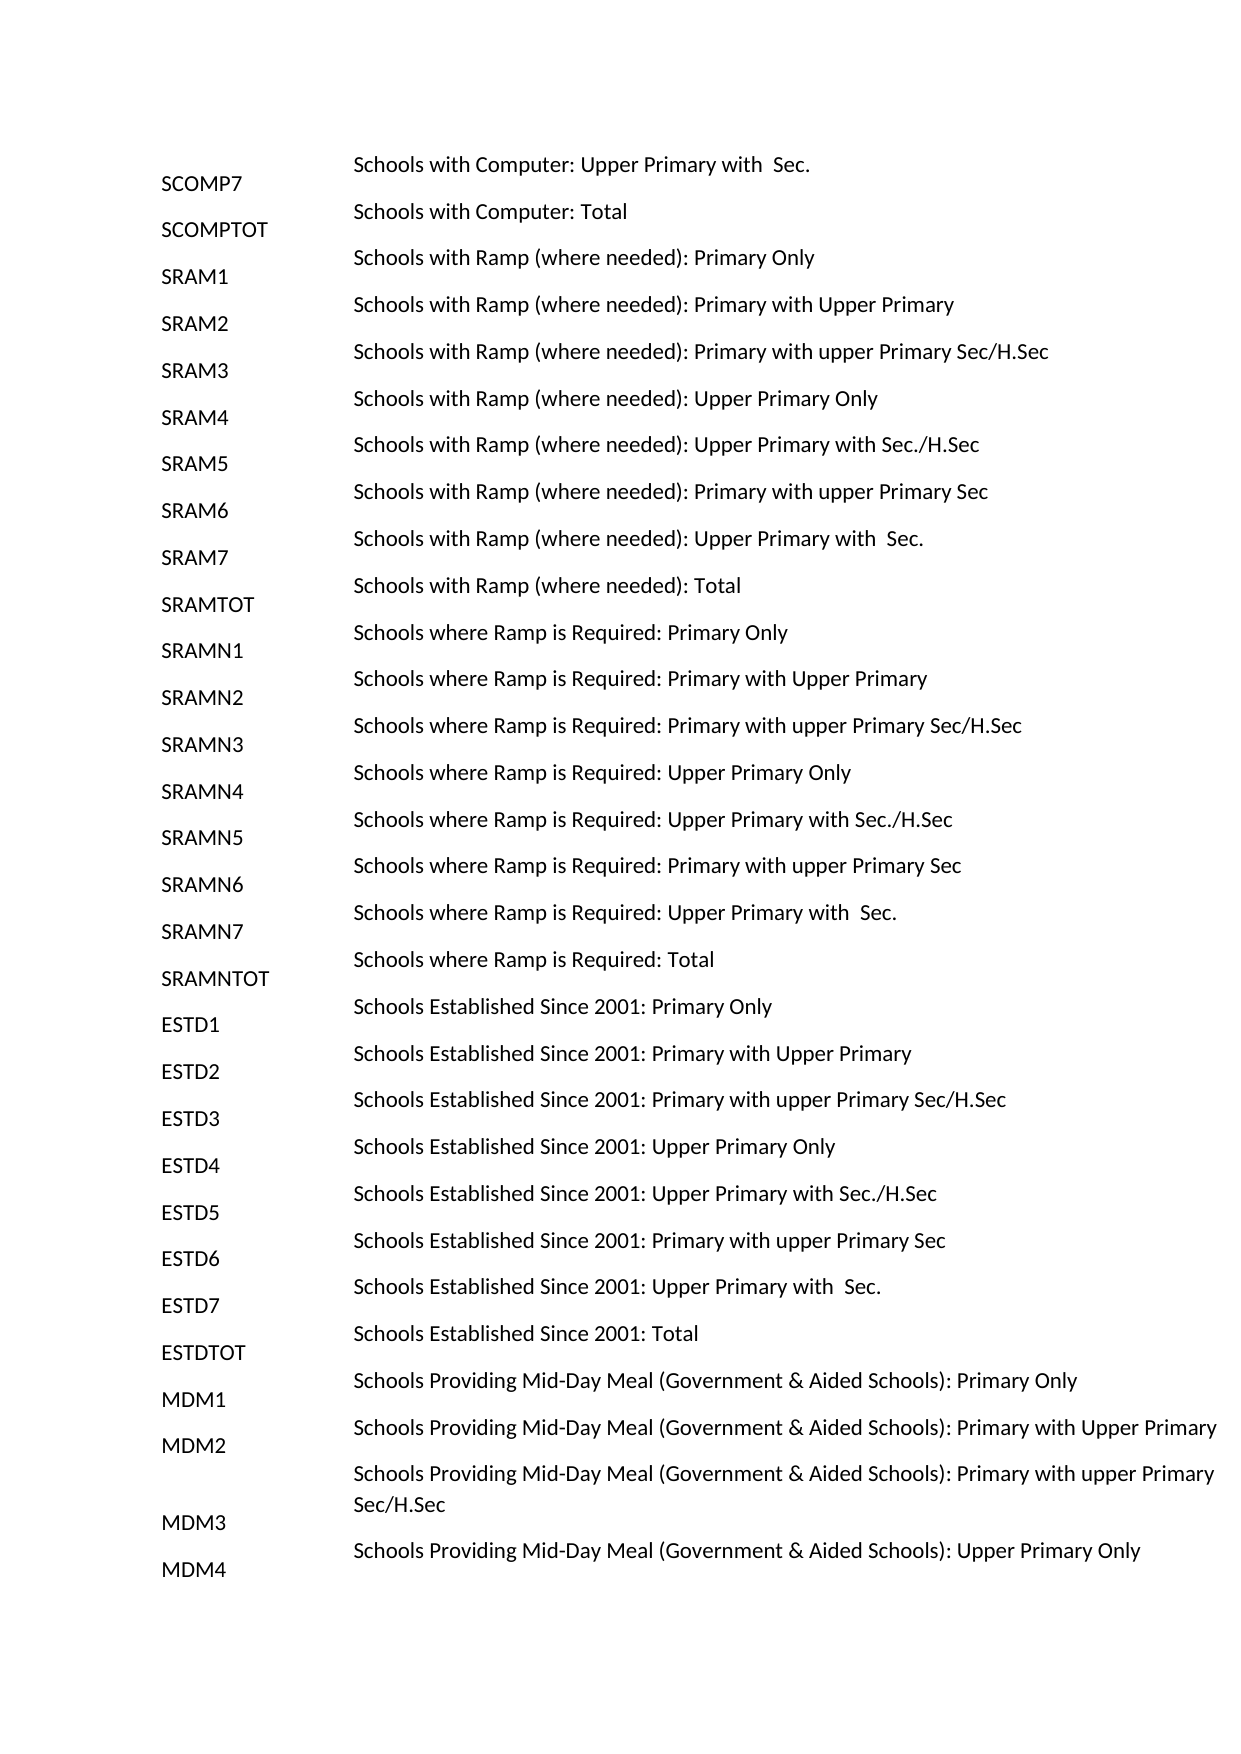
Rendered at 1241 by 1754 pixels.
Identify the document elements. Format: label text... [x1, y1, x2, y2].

table_cell Schools Established Since 2001: Primary with upper Primary Sec [342, 1226, 1240, 1272]
table_cell Schools Established Since 2001: Primary with Upper Primary [342, 1039, 1240, 1085]
table_cell ESTD2 [150, 1039, 342, 1085]
table_cell Schools Established Since 2001: Total [342, 1319, 1240, 1366]
table_cell SRAM3 [150, 337, 342, 384]
table_cell SRAMN5 [150, 805, 342, 852]
table_cell Schools with Ramp (where needed): Primary Only [342, 244, 1240, 290]
table_cell Schools with Ramp (where needed): Primary with upper Primary Sec/H.Sec [342, 337, 1240, 384]
table_cell Schools where Ramp is Required: Upper Primary with Sec./H.Sec [342, 805, 1240, 852]
table_cell Schools with Ramp (where needed): Upper Primary with Sec./H.Sec [342, 431, 1240, 477]
table_cell Schools Established Since 2001: Upper Primary with Sec. [342, 1273, 1240, 1319]
table_cell Schools with Ramp (where needed): Upper Primary with Sec. [342, 524, 1240, 571]
table_cell ESTDTOT [150, 1319, 342, 1366]
table_cell SRAM2 [150, 290, 342, 337]
table_cell Schools with Computer: Total [342, 197, 1240, 243]
table_cell Schools with Ramp (where needed): Primary with upper Primary Sec [342, 478, 1240, 524]
table_cell SRAMTOT [150, 571, 342, 618]
table_cell SRAM6 [150, 478, 342, 524]
table_cell SCOMP7 [150, 150, 342, 197]
table_cell Schools Established Since 2001: Primary with upper Primary Sec/H.Sec [342, 1085, 1240, 1132]
table_cell SRAMN4 [150, 758, 342, 805]
table_cell Schools Providing Mid-Day Meal (Government & Aided Schools): Primary with Upper Primary [342, 1413, 1240, 1459]
table_cell Schools where Ramp is Required: Primary with upper Primary Sec [342, 852, 1240, 898]
table_cell ESTD5 [150, 1179, 342, 1226]
table_cell MDM4 [150, 1537, 342, 1583]
table_cell Schools where Ramp is Required: Primary with Upper Primary [342, 665, 1240, 711]
table_cell Schools Established Since 2001: Upper Primary with Sec./H.Sec [342, 1179, 1240, 1226]
table_cell ESTD7 [150, 1273, 342, 1319]
table_cell ESTD4 [150, 1132, 342, 1179]
table_cell SRAMNTOT [150, 945, 342, 992]
table_cell SRAM4 [150, 384, 342, 431]
table_cell MDM3 [150, 1460, 342, 1537]
table_cell SRAM7 [150, 524, 342, 571]
table_cell Schools where Ramp is Required: Total [342, 945, 1240, 992]
table_cell SRAM1 [150, 244, 342, 290]
table_cell ESTD6 [150, 1226, 342, 1272]
table_cell ESTD1 [150, 992, 342, 1039]
table_cell Schools Established Since 2001: Primary Only [342, 992, 1240, 1039]
table_cell SRAMN7 [150, 898, 342, 945]
table_cell Schools with Ramp (where needed): Total [342, 571, 1240, 618]
table_cell SRAMN3 [150, 711, 342, 758]
table_cell SRAMN1 [150, 618, 342, 664]
table_cell Schools Established Since 2001: Upper Primary Only [342, 1132, 1240, 1179]
table_cell SCOMPTOT [150, 197, 342, 243]
table_cell MDM2 [150, 1413, 342, 1459]
table_cell Schools with Computer: Upper Primary with Sec. [342, 150, 1240, 197]
table_cell Schools where Ramp is Required: Primary with upper Primary Sec/H.Sec [342, 711, 1240, 758]
table_cell Schools with Ramp (where needed): Primary with Upper Primary [342, 290, 1240, 337]
table_cell Schools where Ramp is Required: Upper Primary with Sec. [342, 898, 1240, 945]
table_cell ESTD3 [150, 1085, 342, 1132]
table_cell Schools Providing Mid-Day Meal (Government & Aided Schools): Upper Primary Only [342, 1537, 1240, 1583]
table_cell Schools where Ramp is Required: Primary Only [342, 618, 1240, 664]
table_cell SRAM5 [150, 431, 342, 477]
table_cell SRAMN6 [150, 852, 342, 898]
table_cell Schools Providing Mid-Day Meal (Government & Aided Schools): Primary Only [342, 1366, 1240, 1413]
table_cell Schools with Ramp (where needed): Upper Primary Only [342, 384, 1240, 431]
table_cell Schools Providing Mid-Day Meal (Government & Aided Schools): Primary with upper Primary Sec/H.Sec [342, 1460, 1240, 1537]
table_cell MDM1 [150, 1366, 342, 1413]
table_cell Schools where Ramp is Required: Upper Primary Only [342, 758, 1240, 805]
table_cell SRAMN2 [150, 665, 342, 711]
